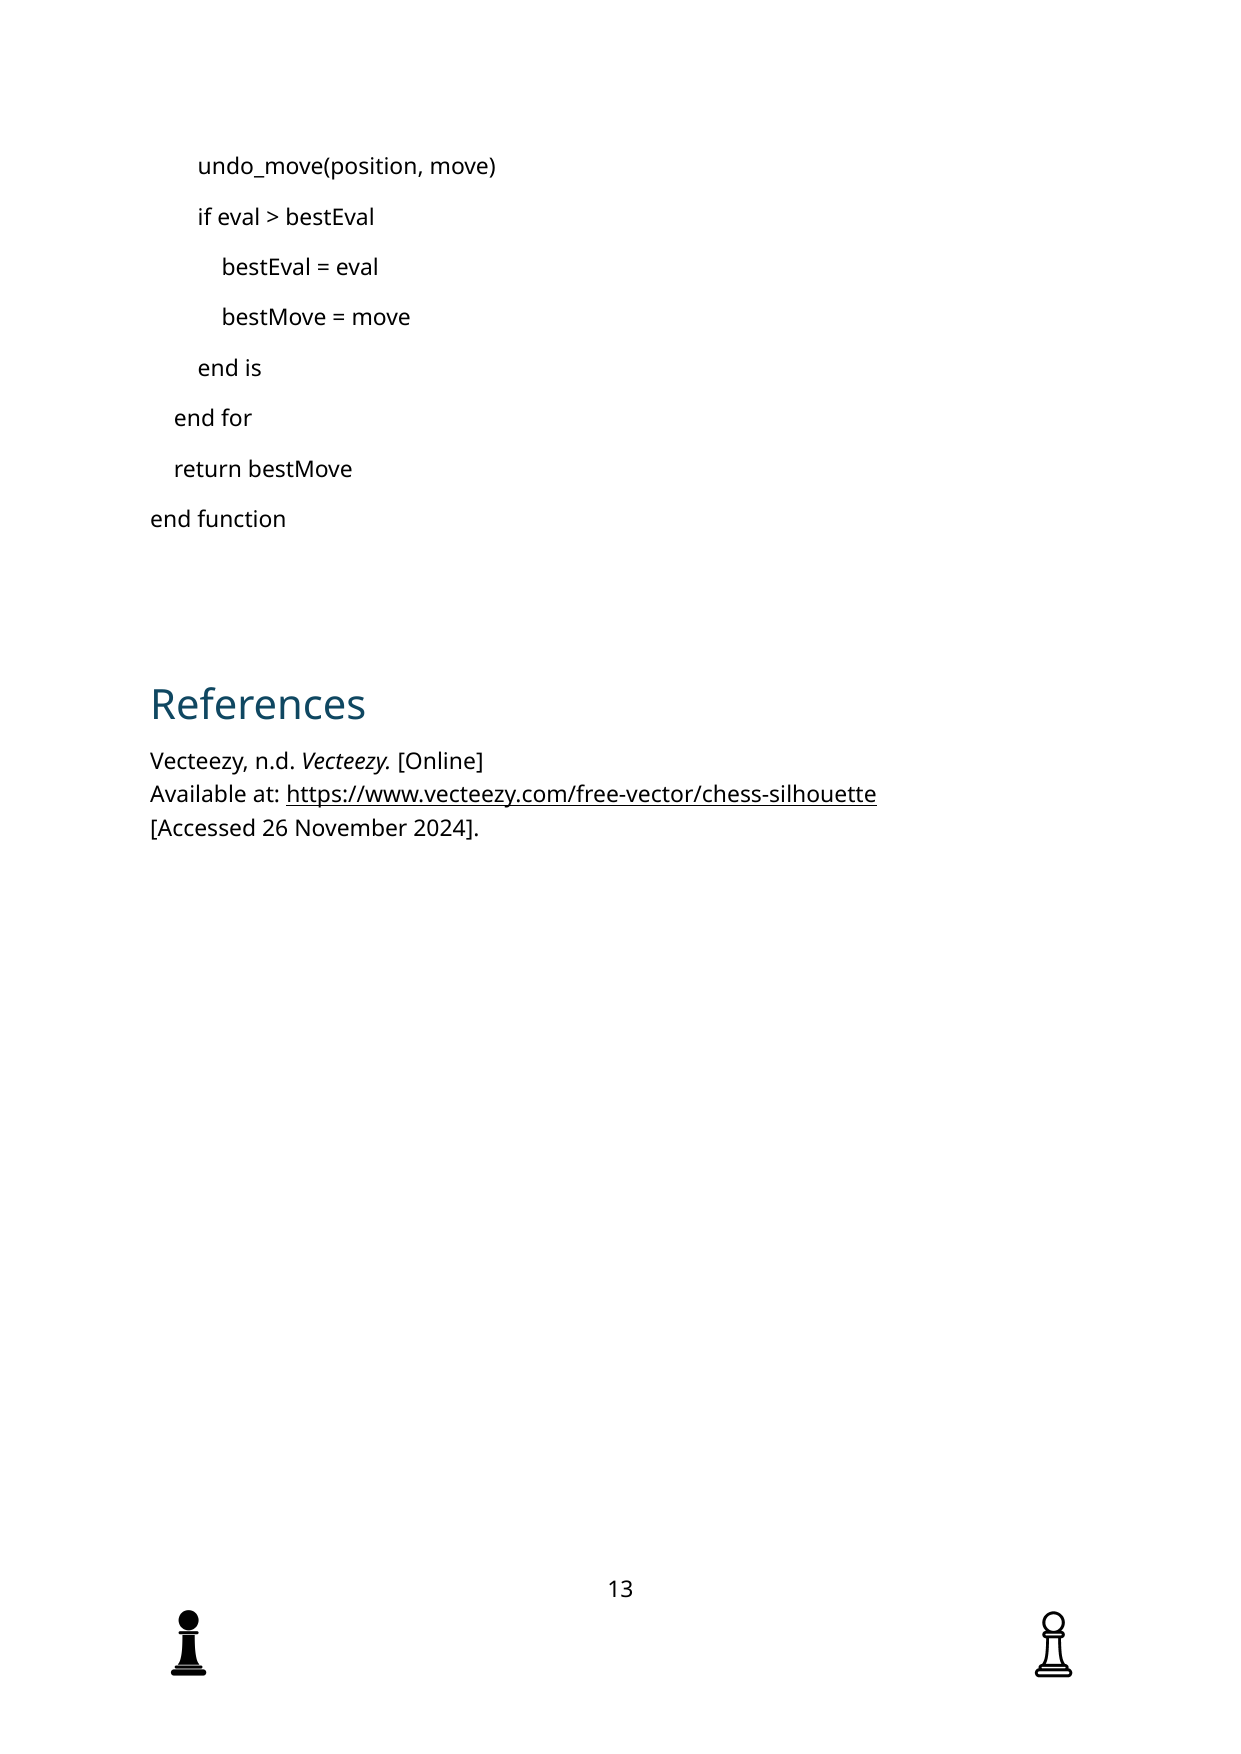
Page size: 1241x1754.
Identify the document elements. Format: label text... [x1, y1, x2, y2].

text bestEval = eval [150, 251, 1090, 282]
text undo_move(position, move) [150, 150, 1090, 181]
text if eval > bestEval [150, 200, 1090, 232]
text end is [150, 352, 1090, 383]
text return bestMove [150, 452, 1090, 484]
picture [1016, 1606, 1091, 1681]
picture [150, 1603, 227, 1681]
text end for [150, 402, 1090, 433]
text bestMove = move [150, 301, 1090, 332]
text end function [150, 503, 1090, 534]
